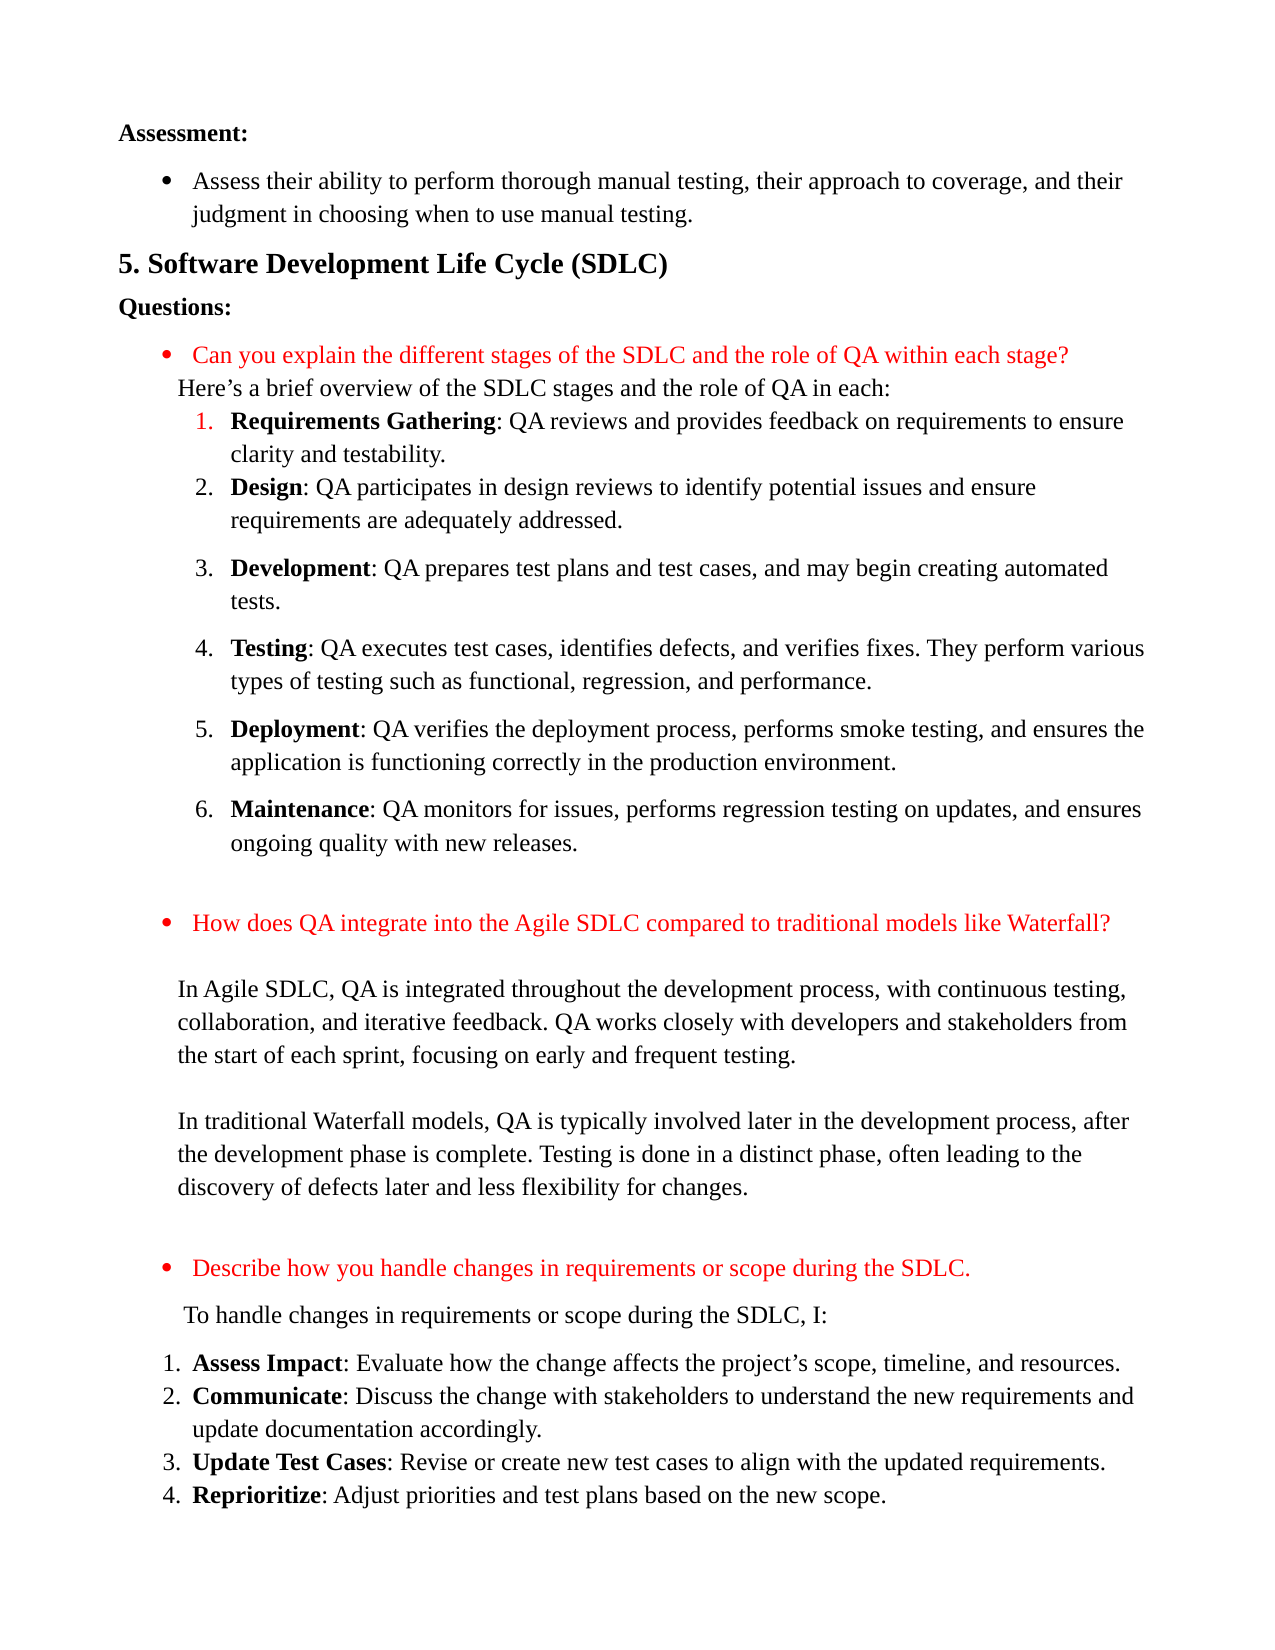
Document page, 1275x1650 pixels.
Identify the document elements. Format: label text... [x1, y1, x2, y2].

subtitle 5. Software Development Life Cycle (SDLC) [118, 246, 1157, 280]
list Reprioritize: Adjust priorities and test plans based on the new scope. [162, 1480, 1157, 1509]
list Maintenance: QA monitors for issues, performs regression testing on updates, and ensures ongoing quality with new releases. [195, 794, 1157, 856]
list How does QA integrate into the Agile SDLC compared to traditional models like Waterfall? [162, 908, 1157, 937]
list Assess their ability to perform thorough manual testing, their approach to coverage, and their judgment in choosing when to use manual testing. [162, 166, 1157, 227]
list Requirements Gathering: QA reviews and provides feedback on requirements to ensure clarity and testability. [195, 406, 1157, 468]
text In traditional Waterfall models, QA is typically involved later in the development process, after the development phase is complete. Testing is done in a distinct phase, often leading to the discovery of defects later and less flexibility for changes. [177, 1106, 1157, 1201]
list Can you explain the different stages of the SDLC and the role of QA within each stage? [162, 340, 1157, 369]
text In Agile SDLC, QA is integrated throughout the development process, with continuous testing, collaboration, and iterative feedback. QA works closely with developers and stakeholders from the start of each sprint, focusing on early and frequent testing. [177, 974, 1157, 1069]
list Describe how you handle changes in requirements or scope during the SDLC. [162, 1253, 1157, 1282]
list Assess Impact: Evaluate how the change affects the project’s scope, timeline, and resources. [162, 1348, 1157, 1377]
list Deployment: QA verifies the deployment process, performs smoke testing, and ensures the application is functioning correctly in the production environment. [195, 714, 1157, 776]
list Communicate: Discuss the change with stakeholders to understand the new requirements and update documentation accordingly. [162, 1381, 1157, 1443]
text To handle changes in requirements or scope during the SDLC, I: [183, 1301, 1157, 1329]
list Update Test Cases: Revise or create new test cases to align with the updated requirements. [162, 1447, 1157, 1476]
list Development: QA prepares test plans and test cases, and may begin creating automated tests. [195, 553, 1157, 614]
list Testing: QA executes test cases, identifies defects, and verifies fixes. They perform various types of testing such as functional, regression, and performance. [195, 633, 1157, 695]
list Design: QA participates in design reviews to identify potential issues and ensure requirements are adequately addressed. [195, 472, 1157, 534]
text Here’s a brief overview of the SDLC stages and the role of QA in each: [177, 373, 1157, 402]
text Assessment: [118, 118, 1157, 147]
text Questions: [118, 292, 1157, 321]
